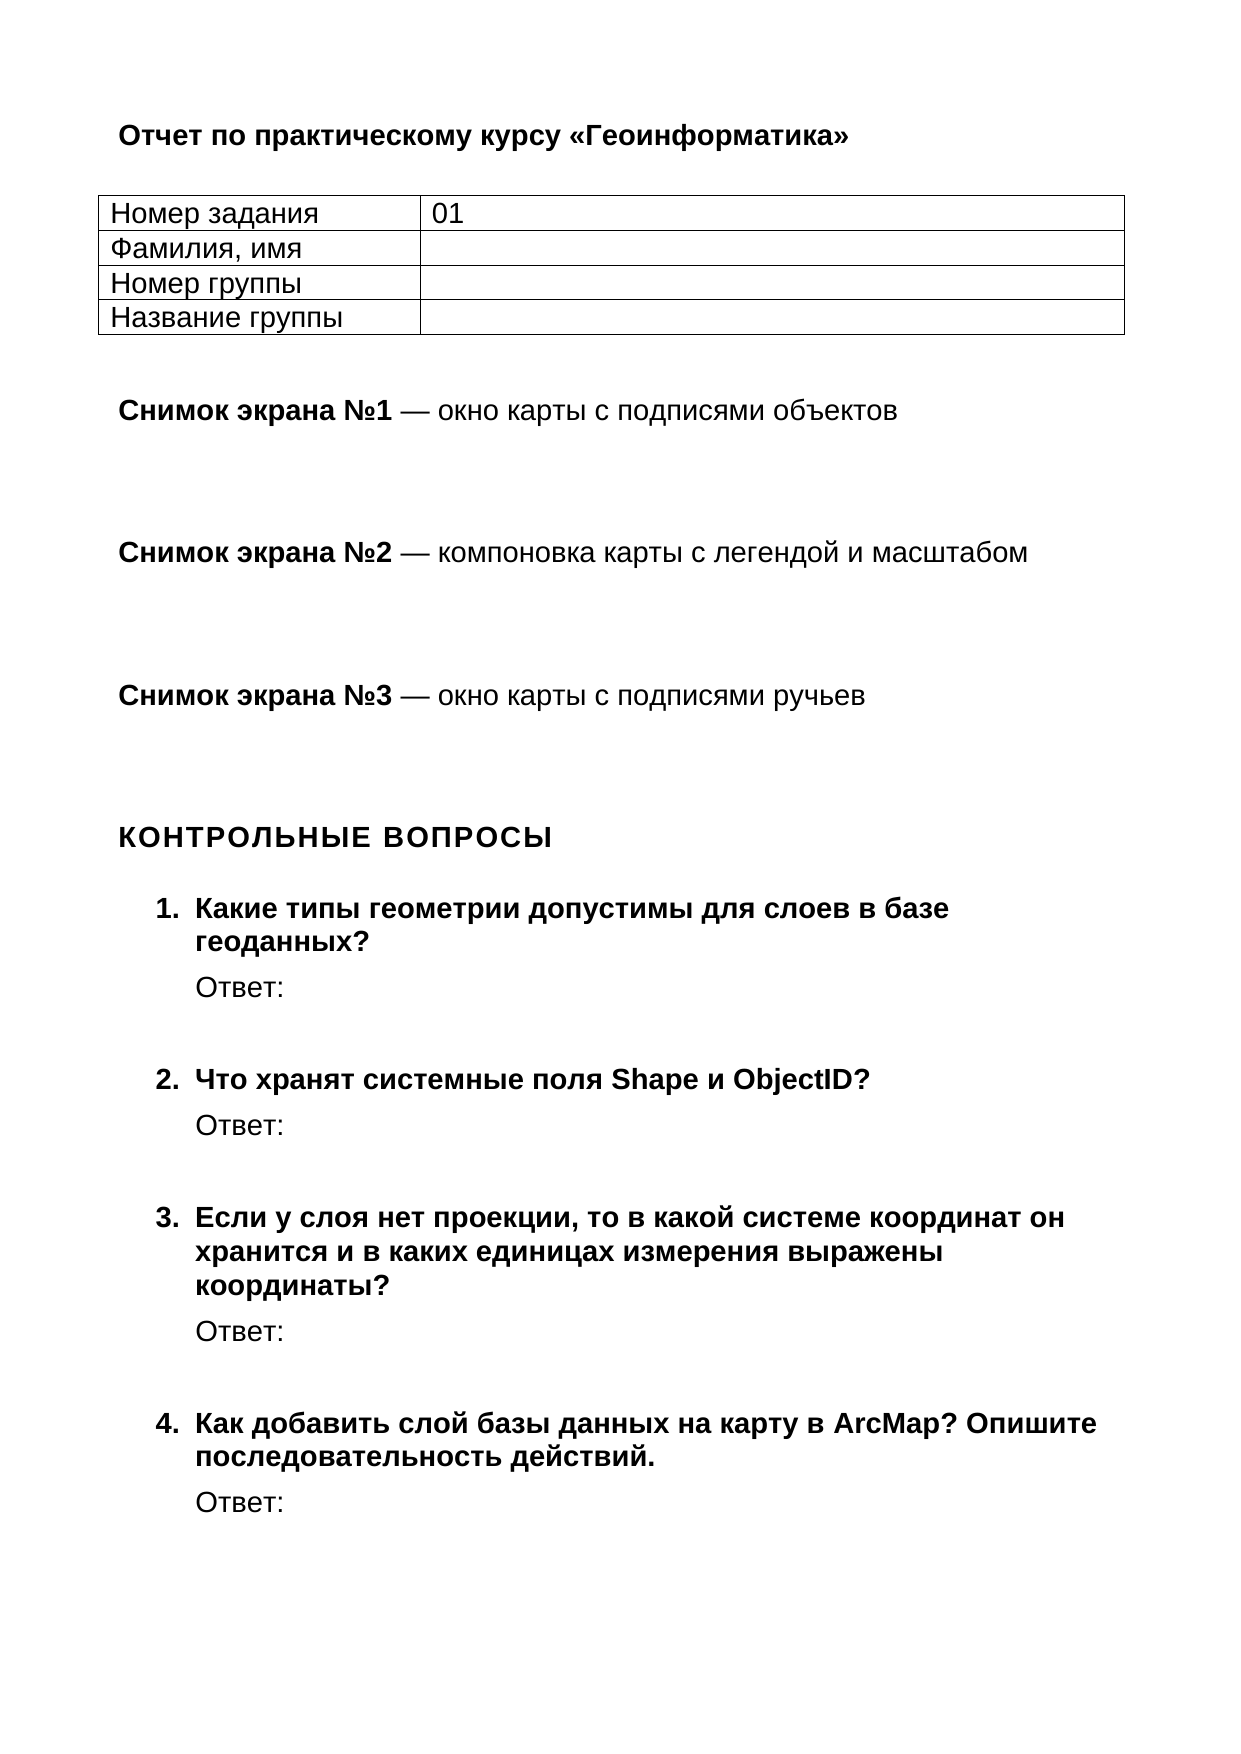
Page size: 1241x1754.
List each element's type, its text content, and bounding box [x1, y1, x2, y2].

table_header 01 [421, 196, 1124, 230]
table_cell [421, 231, 1124, 264]
list Какие типы геометрии допустимы для слоев в базе геоданных? [155, 891, 1122, 958]
list Ответ: [195, 1313, 1122, 1347]
table_cell Фамилия, имя [99, 231, 420, 264]
list Ответ: [195, 1108, 1122, 1142]
list Как добавить слой базы данных на карту в ArcMap? Опишите последовательность действий. [155, 1406, 1122, 1473]
list Что хранят системные поля Shape и ObjectID? [155, 1062, 1122, 1096]
list Ответ: [195, 1485, 1122, 1519]
table_header Номер задания [99, 196, 420, 230]
text Снимок экрана №1 — окно карты с подписями объектов [118, 393, 1122, 427]
table_cell [421, 266, 1124, 299]
text Контрольные вопросы [118, 819, 1122, 853]
table_cell [421, 300, 1124, 334]
list Если у слоя нет проекции, то в какой системе координат он хранится и в каких единицах измерения выражены координаты? [155, 1200, 1122, 1301]
table_cell Название группы [99, 300, 420, 334]
table_cell Номер группы [99, 266, 420, 299]
text Снимок экрана №3 — окно карты с подписями ручьев [118, 677, 1122, 711]
text Отчет по практическому курсу «Геоинформатика» [118, 118, 1122, 152]
text Снимок экрана №2 — компоновка карты с легендой и масштабом [118, 535, 1122, 569]
list Ответ: [195, 970, 1122, 1004]
